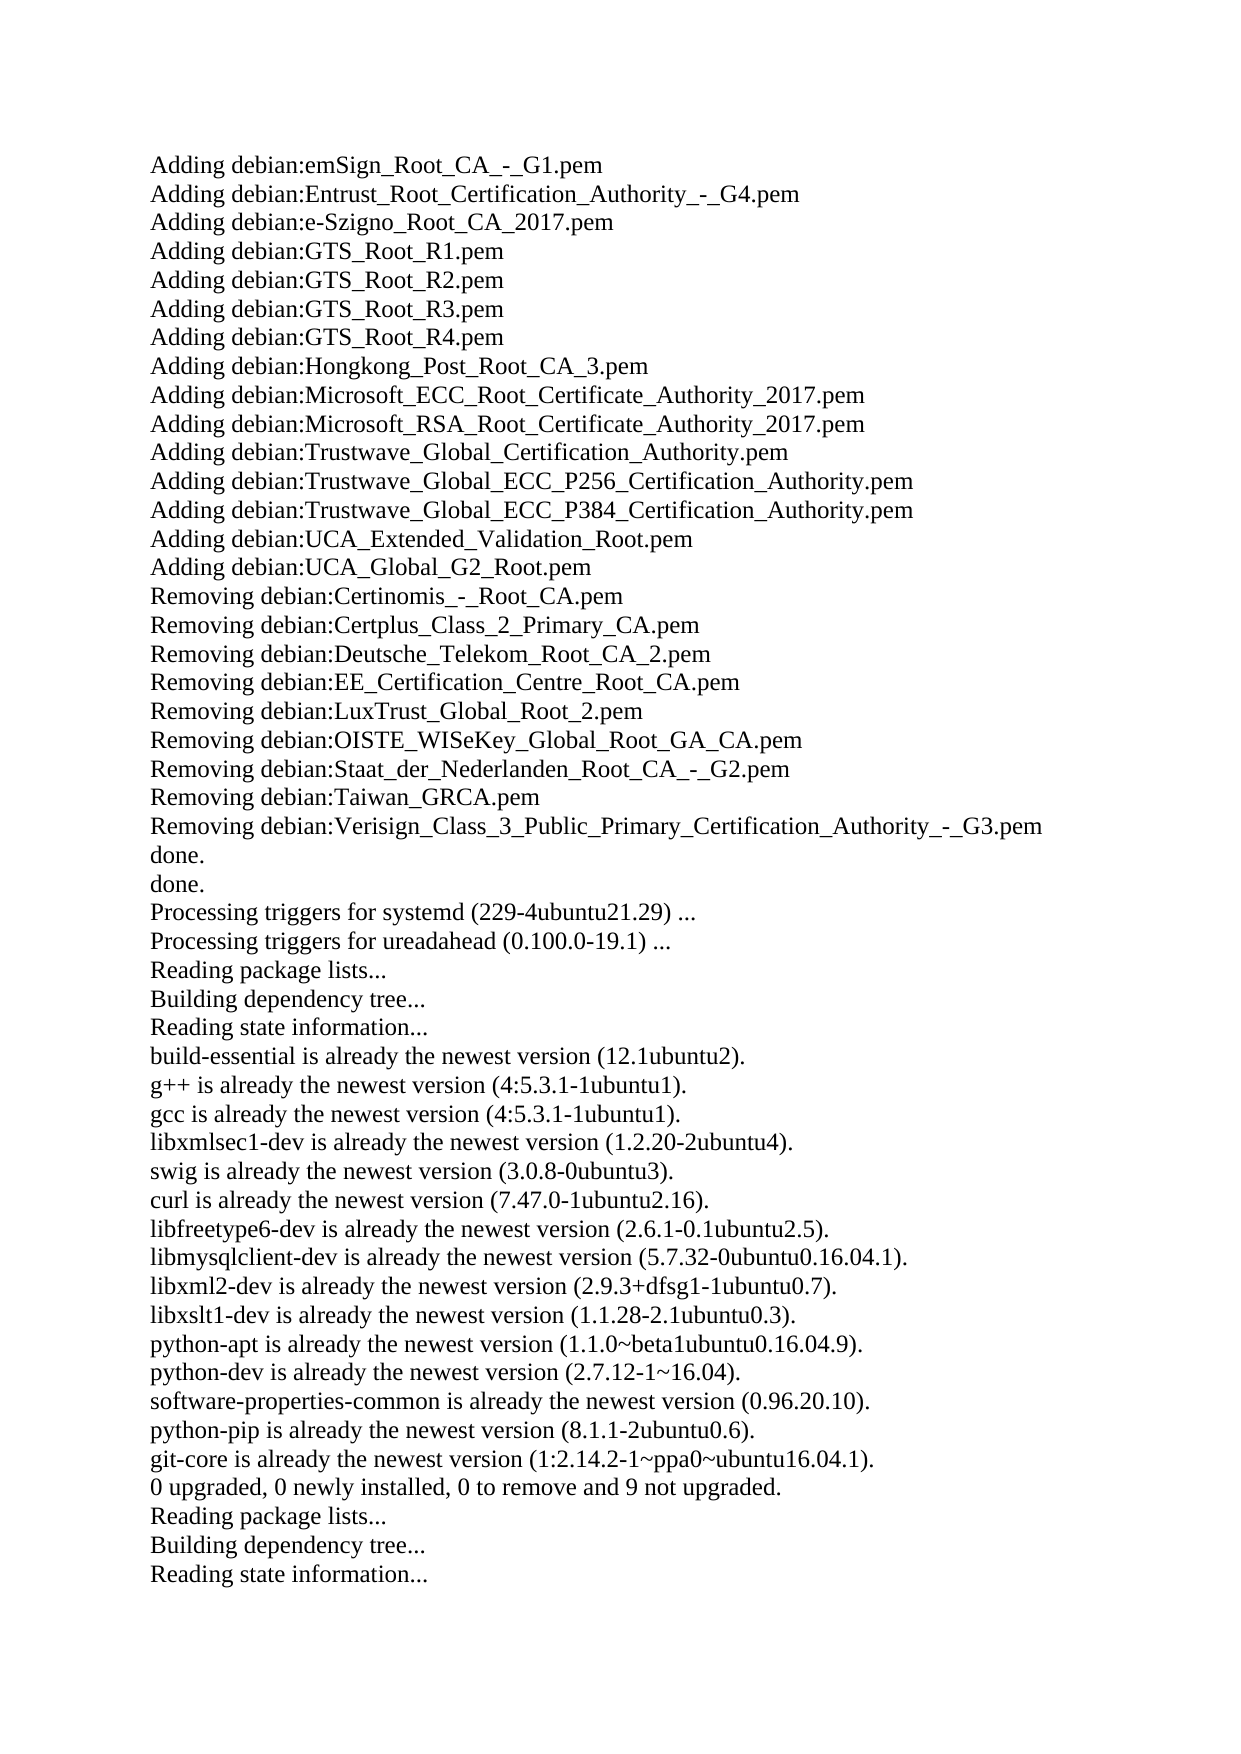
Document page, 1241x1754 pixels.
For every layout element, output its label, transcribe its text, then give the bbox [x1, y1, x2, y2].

text Adding debian:GTS_Root_R2.pem [150, 265, 1090, 294]
text build-essential is already the newest version (12.1ubuntu2). [150, 1041, 1090, 1070]
text libfreetype6-dev is already the newest version (2.6.1-0.1ubuntu2.5). [150, 1214, 1090, 1242]
text Reading state information... [150, 1012, 1090, 1041]
text git-core is already the newest version (1:2.14.2-1~ppa0~ubuntu16.04.1). [150, 1444, 1090, 1472]
text 0 upgraded, 0 newly installed, 0 to remove and 9 not upgraded. [150, 1472, 1090, 1501]
text Adding debian:GTS_Root_R3.pem [150, 294, 1090, 322]
text done. [150, 840, 1090, 869]
text Adding debian:Trustwave_Global_ECC_P256_Certification_Authority.pem [150, 466, 1090, 495]
text Removing debian:Taiwan_GRCA.pem [150, 782, 1090, 811]
text Adding debian:e-Szigno_Root_CA_2017.pem [150, 207, 1090, 236]
text Reading package lists... [150, 955, 1090, 984]
text g++ is already the newest version (4:5.3.1-1ubuntu1). [150, 1070, 1090, 1099]
text libxslt1-dev is already the newest version (1.1.28-2.1ubuntu0.3). [150, 1300, 1090, 1329]
text Adding debian:UCA_Extended_Validation_Root.pem [150, 524, 1090, 552]
text Adding debian:UCA_Global_G2_Root.pem [150, 552, 1090, 581]
text swig is already the newest version (3.0.8-0ubuntu3). [150, 1156, 1090, 1185]
text Building dependency tree... [150, 1530, 1090, 1559]
text Adding debian:Trustwave_Global_Certification_Authority.pem [150, 437, 1090, 466]
text Adding debian:emSign_Root_CA_-_G1.pem [150, 150, 1090, 179]
text Removing debian:Certplus_Class_2_Primary_CA.pem [150, 610, 1090, 639]
text Removing debian:Deutsche_Telekom_Root_CA_2.pem [150, 639, 1090, 667]
text Adding debian:Hongkong_Post_Root_CA_3.pem [150, 351, 1090, 380]
text libmysqlclient-dev is already the newest version (5.7.32-0ubuntu0.16.04.1). [150, 1242, 1090, 1271]
text libxml2-dev is already the newest version (2.9.3+dfsg1-1ubuntu0.7). [150, 1271, 1090, 1300]
text Adding debian:GTS_Root_R1.pem [150, 236, 1090, 265]
text software-properties-common is already the newest version (0.96.20.10). [150, 1386, 1090, 1415]
text Removing debian:LuxTrust_Global_Root_2.pem [150, 696, 1090, 725]
text Adding debian:Entrust_Root_Certification_Authority_-_G4.pem [150, 179, 1090, 207]
text Reading state information... [150, 1559, 1090, 1587]
text Removing debian:OISTE_WISeKey_Global_Root_GA_CA.pem [150, 725, 1090, 754]
text python-apt is already the newest version (1.1.0~beta1ubuntu0.16.04.9). [150, 1329, 1090, 1357]
text Removing debian:Staat_der_Nederlanden_Root_CA_-_G2.pem [150, 754, 1090, 782]
text Adding debian:Microsoft_ECC_Root_Certificate_Authority_2017.pem [150, 380, 1090, 409]
text python-dev is already the newest version (2.7.12-1~16.04). [150, 1357, 1090, 1386]
text Adding debian:GTS_Root_R4.pem [150, 322, 1090, 351]
text done. [150, 869, 1090, 897]
text Processing triggers for ureadahead (0.100.0-19.1) ... [150, 926, 1090, 955]
text Removing debian:Verisign_Class_3_Public_Primary_Certification_Authority_-_G3.pem [150, 811, 1090, 840]
text Reading package lists... [150, 1501, 1090, 1530]
text gcc is already the newest version (4:5.3.1-1ubuntu1). [150, 1099, 1090, 1127]
text Adding debian:Microsoft_RSA_Root_Certificate_Authority_2017.pem [150, 409, 1090, 437]
text Removing debian:EE_Certification_Centre_Root_CA.pem [150, 667, 1090, 696]
text Building dependency tree... [150, 984, 1090, 1012]
text python-pip is already the newest version (8.1.1-2ubuntu0.6). [150, 1415, 1090, 1444]
text curl is already the newest version (7.47.0-1ubuntu2.16). [150, 1185, 1090, 1214]
text libxmlsec1-dev is already the newest version (1.2.20-2ubuntu4). [150, 1127, 1090, 1156]
text Adding debian:Trustwave_Global_ECC_P384_Certification_Authority.pem [150, 495, 1090, 524]
text Removing debian:Certinomis_-_Root_CA.pem [150, 581, 1090, 610]
text Processing triggers for systemd (229-4ubuntu21.29) ... [150, 897, 1090, 926]
